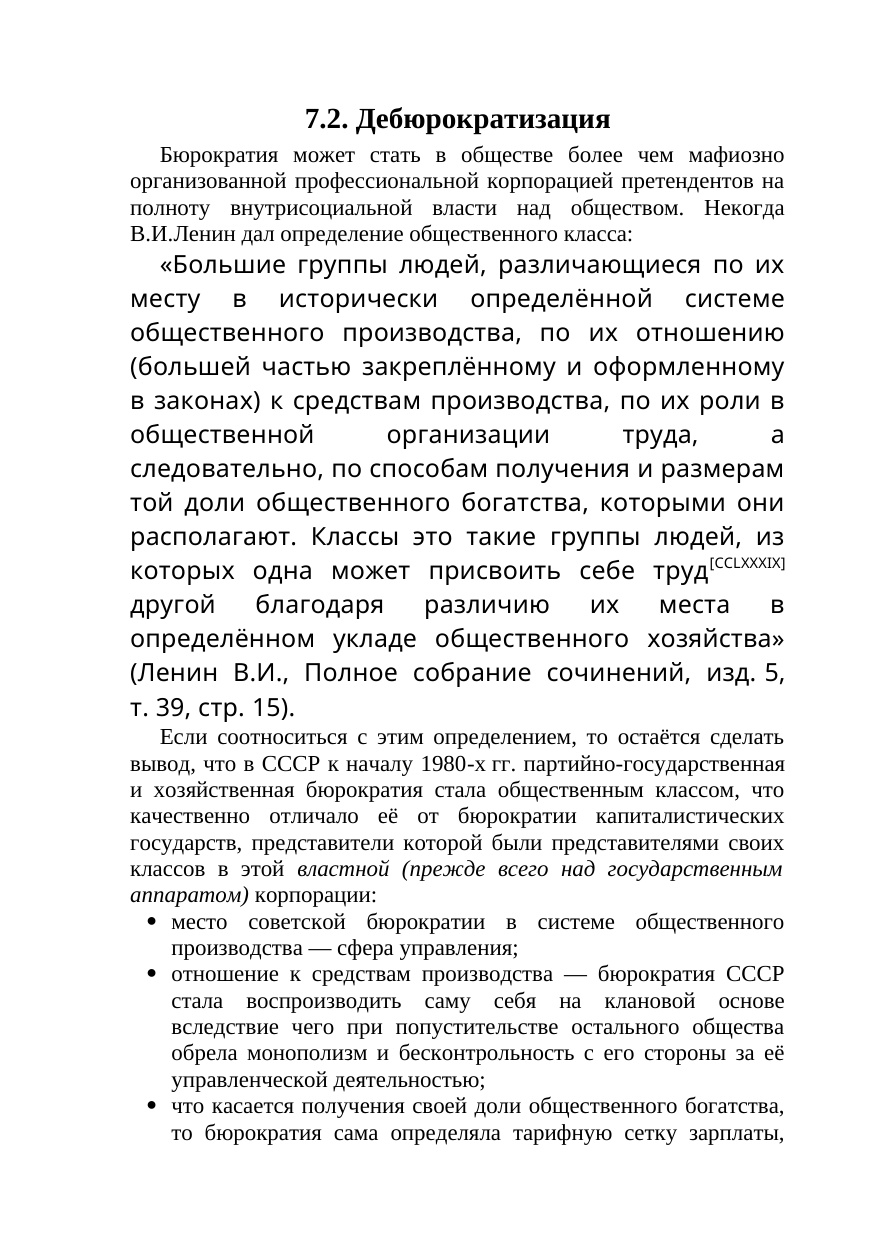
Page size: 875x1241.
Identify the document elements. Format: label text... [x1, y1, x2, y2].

list место советской бюрократии в системе общественного производства — сфера управления; [148, 908, 785, 960]
list «Большие группы людей, различающиеся по их месту в исторически определённой системе общественного производства, по их отношению (большей частью закреплённому и оформленному в законах) к средствам производства, по их роли в общественной организации труда, а следовательно, по способам получения и размерам той доли общественного богатства, которыми они располагают. Классы это такие группы людей, из которых одна может присвоить себе труд[CCLXXXIX] другой благодаря различию их места в определённом укладе общественного хозяйства» (Ленин В.И., Полное собрание сочинений, изд. 5, т. 39, стр. 15). [130, 246, 785, 723]
list Если соотноситься с этим определением, то остаётся сделать вывод, что в СССР к началу 1980-х гг. партийно-государственная и хозяйственная бюрократия стала общественным классом, что качественно отличало её от бюрократии капиталистических государств, представители которой были представителями своих классов в этой властной (прежде всего над государственным аппаратом) корпорации: [130, 723, 785, 908]
subtitle 7.2. Дебюрократизация [130, 101, 785, 135]
list Бюрократия может стать в обществе более чем мафиозно организованной профессиональной корпорацией претендентов на полноту внутрисоциальной власти над обществом. Некогда В.И.Ленин дал определение общественного класса: [130, 141, 785, 246]
list отношение к средствам производства — бюрократия СССР стала воспроизводить саму себя на клановой основе вследствие чего при попустительстве остального общества обрела монополизм и бесконтрольность с его стороны за её управленческой деятельностью; [148, 960, 785, 1092]
